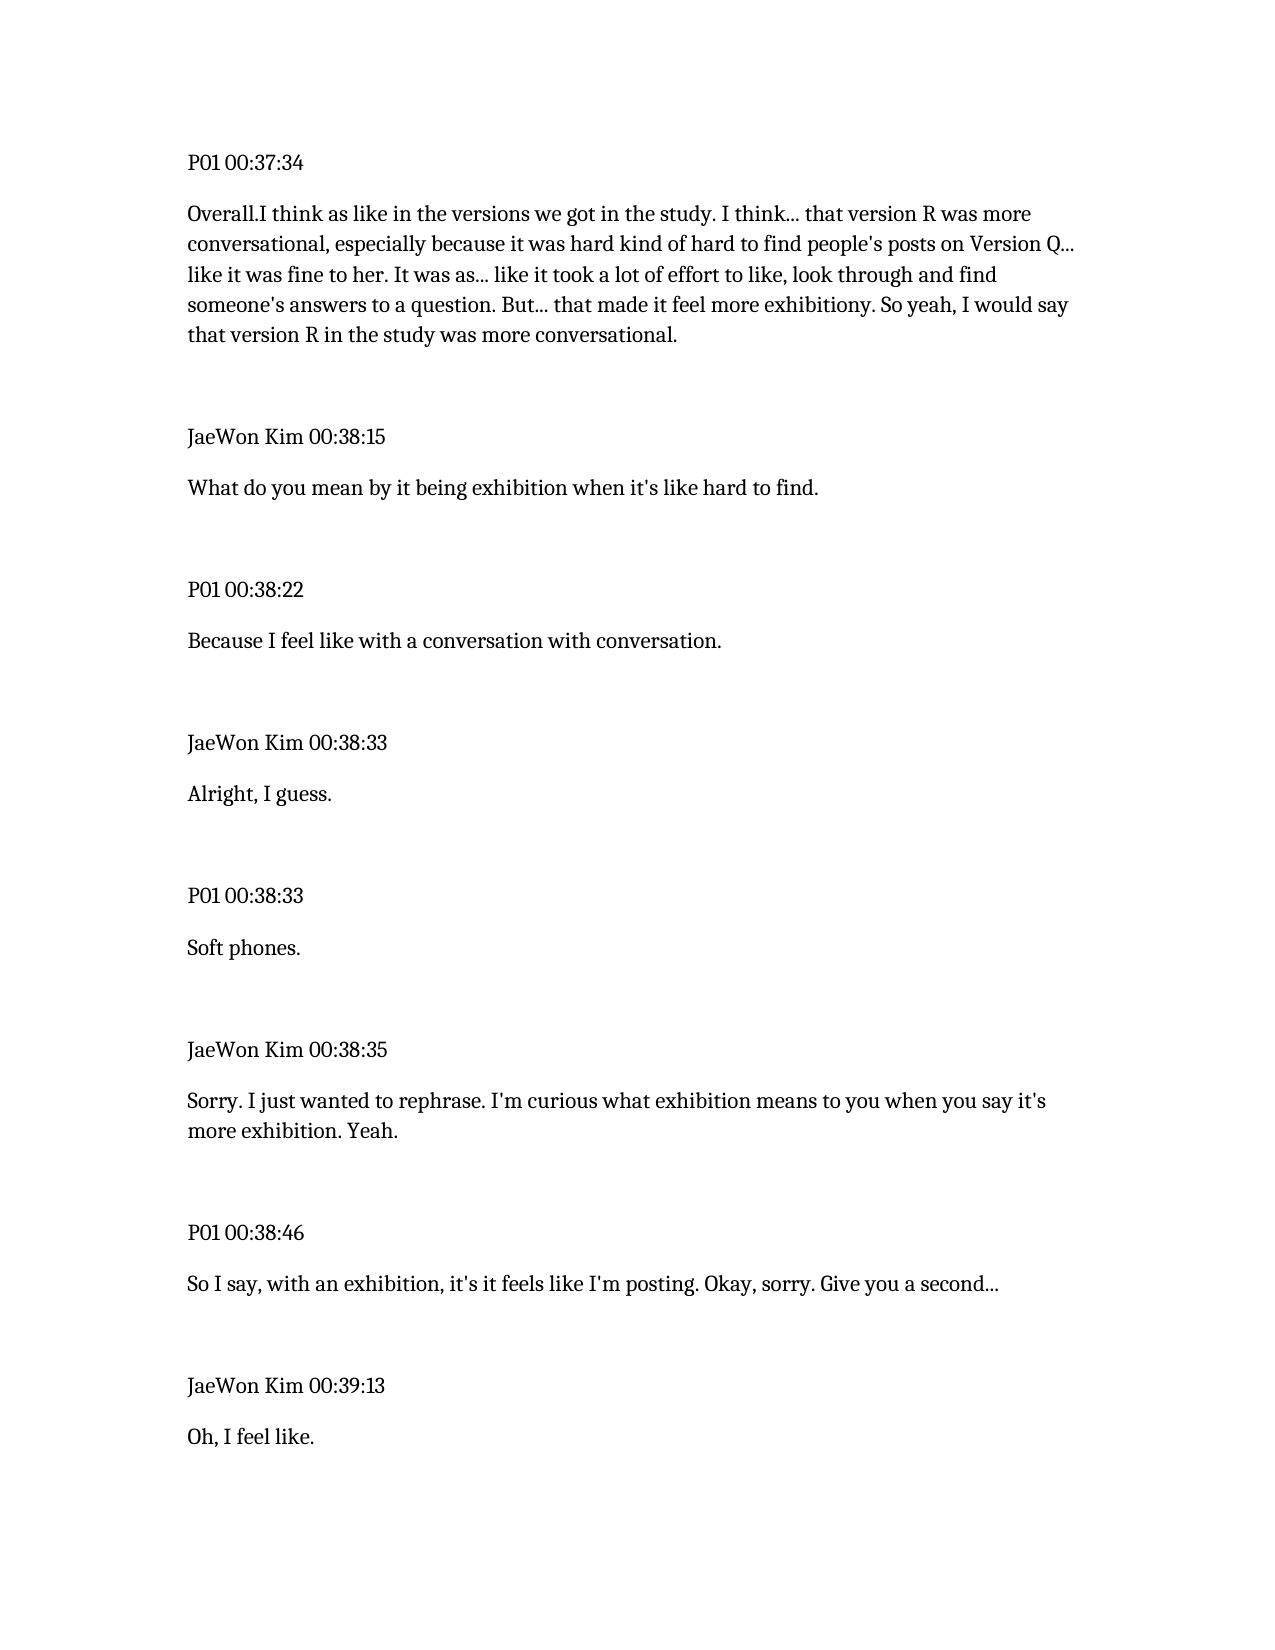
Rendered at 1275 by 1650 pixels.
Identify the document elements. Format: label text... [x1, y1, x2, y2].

text Soft phones. [187, 934, 1087, 961]
text JaeWon Kim 00:38:15 [187, 424, 1087, 450]
text JaeWon Kim 00:38:35 [187, 1036, 1087, 1063]
text What do you mean by it being exhibition when it's like hard to find. [187, 475, 1087, 501]
text JaeWon Kim 00:38:33 [187, 730, 1087, 757]
text Sorry. I just wanted to rephrase. I'm curious what exhibition means to you when you say it's more exhibition. Yeah. [187, 1087, 1087, 1144]
text P01 00:38:46 [187, 1220, 1087, 1246]
text So I say, with an exhibition, it's it feels like I'm posting. Okay, sorry. Give you a second... [187, 1271, 1087, 1297]
text P01 00:38:33 [187, 883, 1087, 910]
text P01 00:38:22 [187, 577, 1087, 603]
text JaeWon Kim 00:39:13 [187, 1373, 1087, 1399]
text Because I feel like with a conversation with conversation. [187, 628, 1087, 654]
text Oh, I feel like. [187, 1424, 1087, 1450]
text Overall.I think as like in the versions we got in the study. I think... that version R was more conversational, especially because it was hard kind of hard to find people's posts on Version Q... like it was fine to her. It was as... like it took a lot of effort to like, look through and find someone's answers to a question. But... that made it feel more exhibitiony. So yeah, I would say that version R in the study was more conversational. [187, 201, 1087, 348]
text Alright, I guess. [187, 781, 1087, 808]
text P01 00:37:34 [187, 150, 1087, 176]
